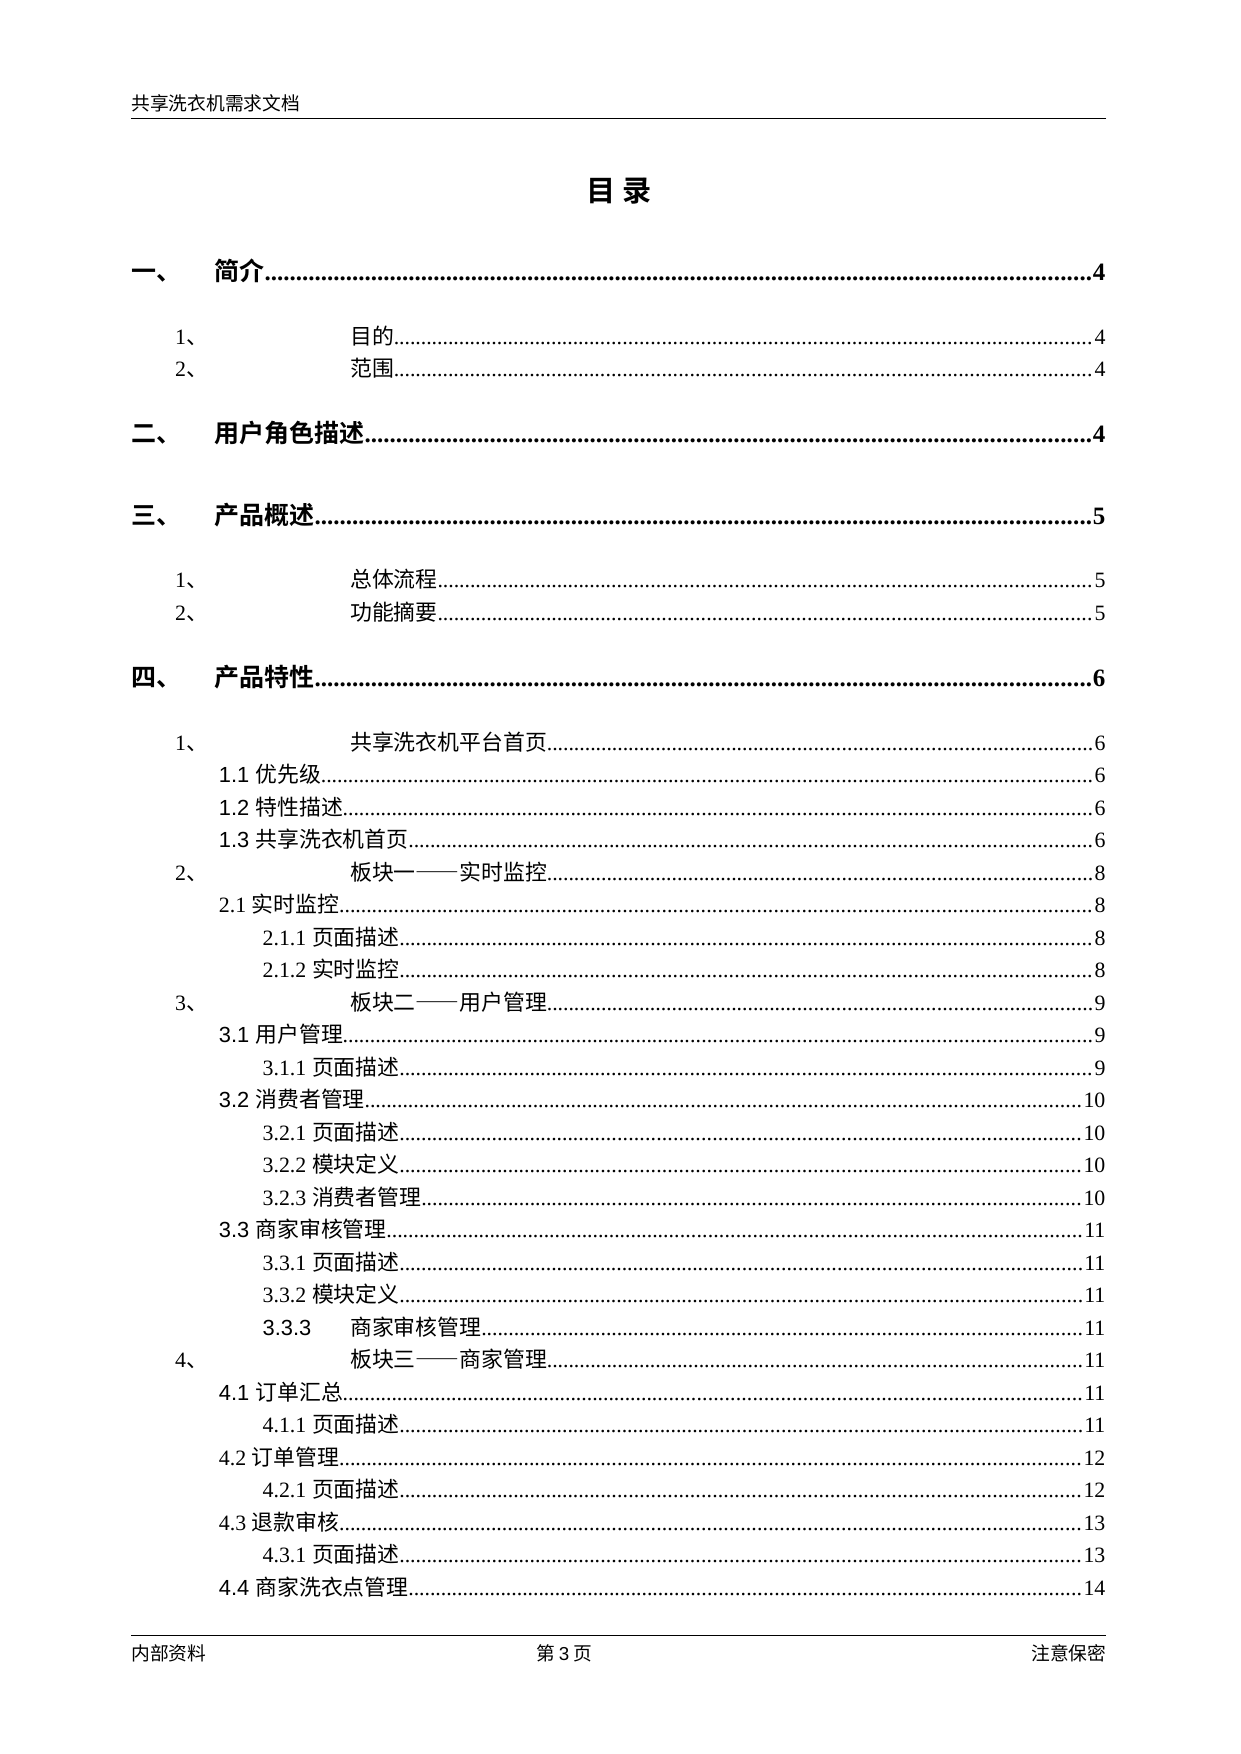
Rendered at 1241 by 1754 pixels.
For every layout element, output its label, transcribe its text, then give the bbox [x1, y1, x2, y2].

text 1、 总体流程 5 [175, 562, 1106, 594]
text 二、 用户角色描述 4 [131, 399, 1106, 464]
text 4.3.1 页面描述 13 [262, 1537, 1106, 1569]
text 1.1 优先级 6 [219, 757, 1106, 789]
text 3.3 商家审核管理 11 [219, 1212, 1106, 1244]
text 1、 目的 4 [175, 318, 1106, 351]
text 2、 功能摘要 5 [175, 594, 1106, 627]
text 1.2 特性描述 6 [219, 789, 1106, 822]
text 4.2 订单管理 12 [219, 1439, 1106, 1472]
text 4.2.1 页面描述 12 [262, 1472, 1106, 1504]
text 2.1 实时监控 8 [219, 887, 1106, 919]
text 2、 范围 4 [175, 351, 1106, 383]
text 3.2.3 消费者管理 10 [262, 1179, 1106, 1212]
text 3、 板块二——用户管理 9 [175, 984, 1106, 1017]
text 2.1.1 页面描述 8 [262, 919, 1106, 952]
text 4.1.1 页面描述 11 [262, 1407, 1106, 1439]
text 一、 简介 4 [131, 237, 1106, 302]
text 3.2.2 模块定义 10 [262, 1147, 1106, 1179]
text 1、 共享洗衣机平台首页 6 [175, 724, 1106, 757]
text 三、 产品概述 5 [131, 481, 1106, 546]
text 四、 产品特性 6 [131, 643, 1106, 708]
text 3.3.3 商家审核管理 11 [262, 1309, 1106, 1342]
text 2.1.2 实时监控 8 [262, 952, 1106, 984]
text 3.2 消费者管理 10 [219, 1082, 1106, 1114]
text 4.4 商家洗衣点管理 14 [219, 1569, 1106, 1602]
text 3.1.1 页面描述 9 [262, 1049, 1106, 1082]
text 3.2.1 页面描述 10 [262, 1114, 1106, 1147]
text 3.3.2 模块定义 11 [262, 1277, 1106, 1309]
text 3.3.1 页面描述 11 [262, 1244, 1106, 1277]
text 目 录 [131, 156, 1106, 221]
text 1.3 共享洗衣机首页 6 [219, 822, 1106, 854]
text 3.1 用户管理 9 [219, 1017, 1106, 1049]
text 2、 板块一——实时监控 8 [175, 854, 1106, 887]
text 4、 板块三——商家管理 11 [175, 1342, 1106, 1374]
text 4.3 退款审核 13 [219, 1504, 1106, 1537]
text 4.1 订单汇总 11 [219, 1374, 1106, 1407]
